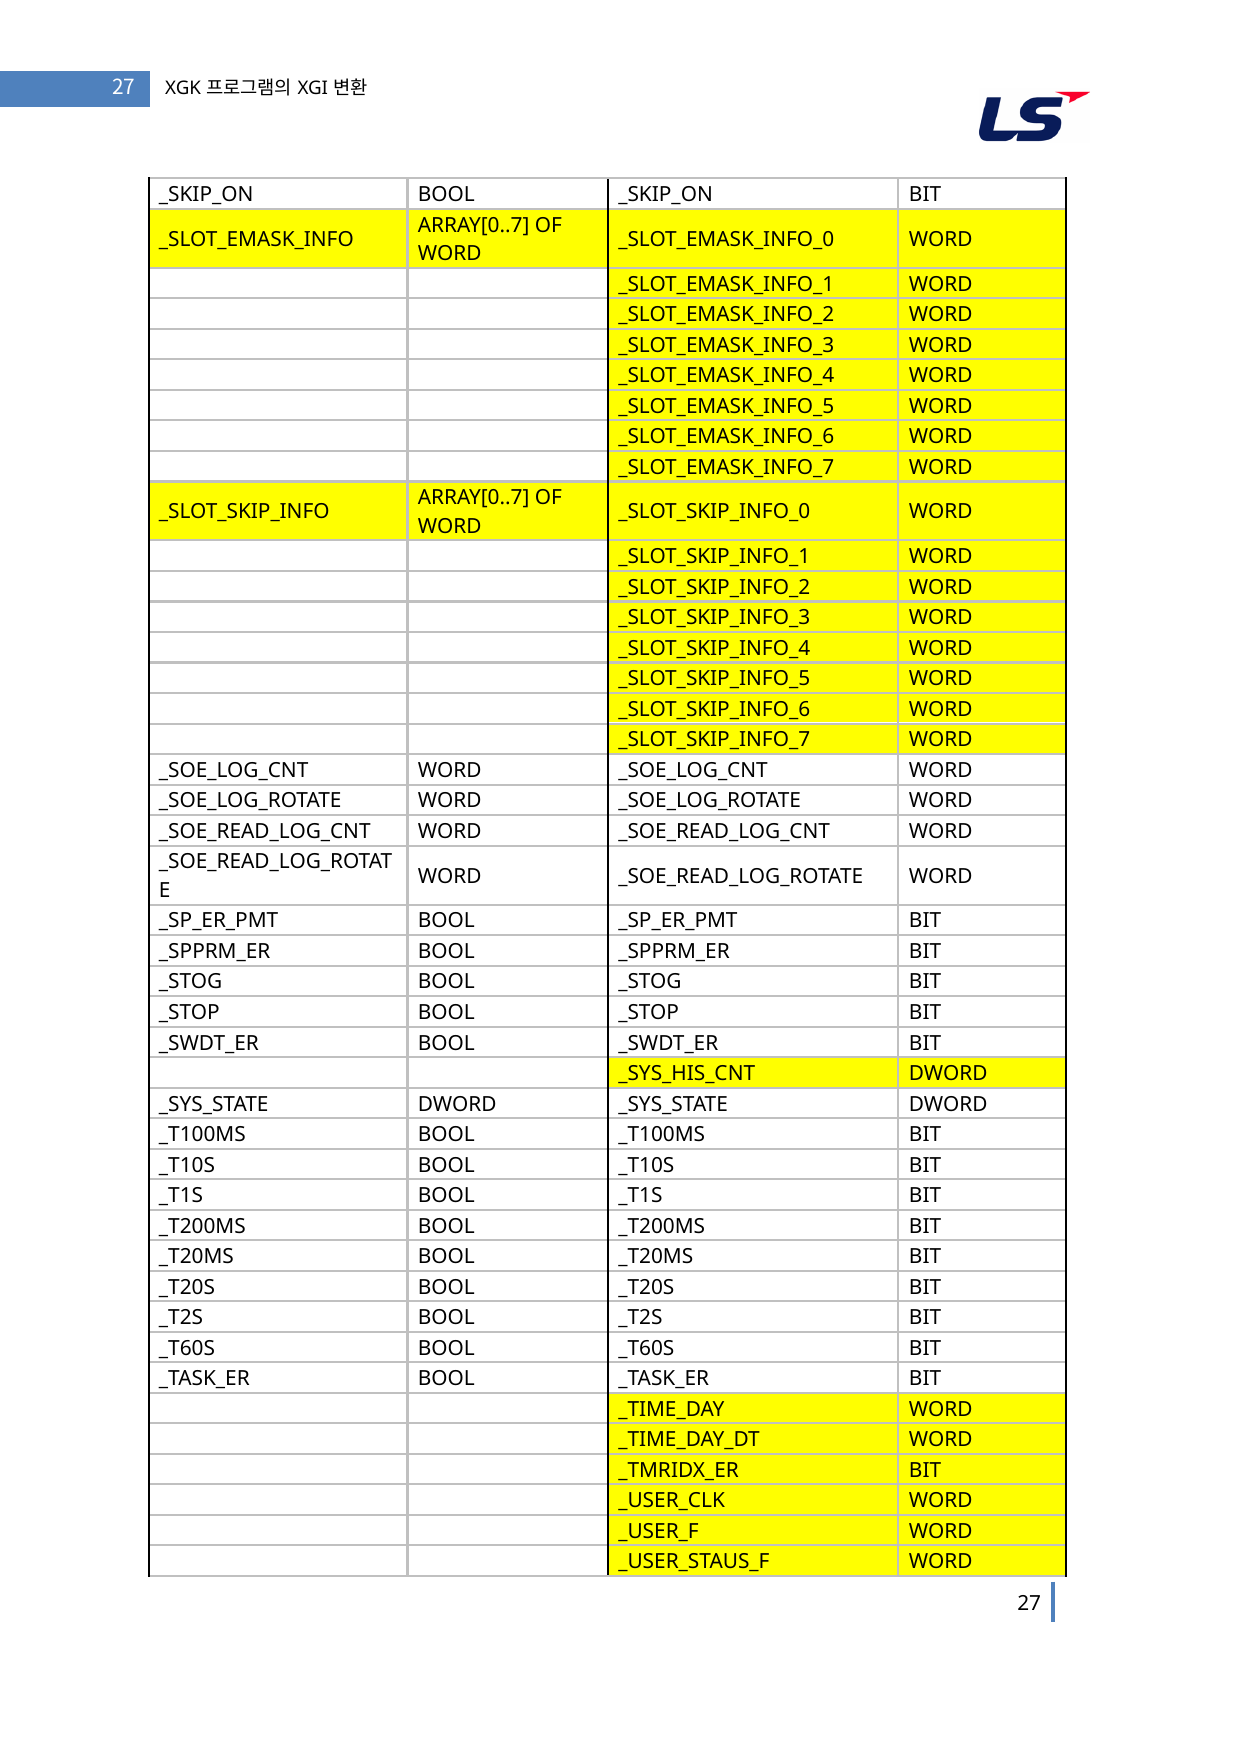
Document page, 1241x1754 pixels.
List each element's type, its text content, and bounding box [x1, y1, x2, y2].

table_cell _SOE_LOG_ROTATE [150, 786, 406, 814]
table_cell [150, 330, 406, 358]
table_cell WORD [409, 847, 607, 903]
table_cell _SKIP_ON [609, 179, 897, 208]
table_cell _T20S [609, 1272, 897, 1300]
table_cell _SLOT_SKIP_INFO_2 [609, 572, 897, 600]
table_cell [409, 603, 607, 631]
table_cell _STOP [609, 997, 897, 1026]
table_cell BIT [899, 1302, 1065, 1331]
table_cell [409, 269, 607, 297]
table_cell BIT [899, 1180, 1065, 1209]
table_cell BIT [899, 997, 1065, 1026]
table_cell _SLOT_EMASK_INFO_5 [609, 391, 897, 419]
table_cell _T60S [609, 1333, 897, 1361]
table_cell BIT [899, 1363, 1065, 1392]
table_cell _T20MS [609, 1241, 897, 1270]
table_cell _STOG [150, 967, 406, 995]
table_cell _SOE_LOG_CNT [609, 755, 897, 783]
table_cell WORD [899, 1516, 1065, 1544]
table_cell _T1S [150, 1180, 406, 1209]
table_cell BOOL [409, 1363, 607, 1392]
table_cell BOOL [409, 936, 607, 964]
table_cell [409, 1058, 607, 1087]
table_cell BIT [899, 906, 1065, 934]
table_cell [409, 1455, 607, 1483]
table_cell [150, 452, 406, 480]
table_cell _SOE_READ_LOG_ROTATE [609, 847, 897, 903]
table_cell _T100MS [150, 1119, 406, 1148]
table_cell _SWDT_ER [150, 1028, 406, 1056]
table_cell _T10S [150, 1150, 406, 1178]
table_cell BIT [899, 1241, 1065, 1270]
table_cell BOOL [409, 1211, 607, 1239]
table_cell _USER_STAUS_F [609, 1546, 897, 1575]
table_cell BIT [899, 1028, 1065, 1056]
table_cell WORD [899, 816, 1065, 844]
table_cell WORD [899, 330, 1065, 358]
table_cell BOOL [409, 1302, 607, 1331]
table_cell BOOL [409, 1150, 607, 1178]
table_cell _SLOT_SKIP_INFO_5 [609, 664, 897, 692]
table_cell _SP_ER_PMT [150, 906, 406, 934]
table_cell WORD [899, 847, 1065, 903]
table_cell _SLOT_SKIP_INFO_3 [609, 603, 897, 631]
table_cell [409, 1546, 607, 1575]
table_cell [409, 1424, 607, 1453]
table_cell BIT [899, 179, 1065, 208]
table_cell WORD [899, 725, 1065, 753]
table_cell WORD [899, 694, 1065, 722]
table_cell _SYS_STATE [150, 1089, 406, 1117]
table_cell [409, 633, 607, 661]
table_cell WORD [899, 541, 1065, 570]
table_cell _SP_ER_PMT [609, 906, 897, 934]
table_cell WORD [899, 360, 1065, 389]
table_cell BOOL [409, 179, 607, 208]
table_cell _SLOT_SKIP_INFO_1 [609, 541, 897, 570]
table_cell [150, 603, 406, 631]
table_cell [150, 1546, 406, 1575]
table_cell BOOL [409, 967, 607, 995]
table_cell _STOP [150, 997, 406, 1026]
table_cell _SYS_STATE [609, 1089, 897, 1117]
table_cell BIT [899, 1455, 1065, 1483]
table_cell [150, 633, 406, 661]
table_cell WORD [899, 786, 1065, 814]
table_cell _TIME_DAY [609, 1394, 897, 1422]
picture [978, 88, 1091, 143]
table_cell [409, 1485, 607, 1514]
table_cell [409, 1516, 607, 1544]
table_cell _SLOT_EMASK_INFO_4 [609, 360, 897, 389]
table_cell WORD [899, 299, 1065, 328]
table_cell _SLOT_SKIP_INFO [150, 483, 406, 539]
table_cell _SLOT_EMASK_INFO_6 [609, 421, 897, 450]
table_cell WORD [899, 391, 1065, 419]
table_cell WORD [899, 603, 1065, 631]
table_cell _T60S [150, 1333, 406, 1361]
table_cell _SPPRM_ER [609, 936, 897, 964]
table_cell WORD [899, 1394, 1065, 1422]
table_cell [150, 1485, 406, 1514]
table_cell [150, 664, 406, 692]
table_cell WORD [409, 816, 607, 844]
table_cell _T200MS [609, 1211, 897, 1239]
table_cell [409, 330, 607, 358]
table_cell WORD [899, 1546, 1065, 1575]
table_cell _SLOT_EMASK_INFO_2 [609, 299, 897, 328]
table_cell [150, 541, 406, 570]
table_cell _SOE_READ_LOG_CNT [150, 816, 406, 844]
table_cell [150, 1424, 406, 1453]
table_cell _TIME_DAY_DT [609, 1424, 897, 1453]
table_cell [150, 1516, 406, 1544]
table_cell _T100MS [609, 1119, 897, 1148]
table_cell BIT [899, 1272, 1065, 1300]
table_cell BIT [899, 967, 1065, 995]
table_cell _USER_CLK [609, 1485, 897, 1514]
table_cell BIT [899, 1211, 1065, 1239]
table_cell WORD [899, 633, 1065, 661]
table_cell WORD [899, 755, 1065, 783]
table_cell _SLOT_EMASK_INFO_7 [609, 452, 897, 480]
table_cell DWORD [899, 1089, 1065, 1117]
table_cell _SLOT_EMASK_INFO_0 [609, 210, 897, 267]
table_cell ARRAY[0..7] OF WORD [409, 210, 607, 267]
table_cell [150, 421, 406, 450]
table_cell _SOE_LOG_ROTATE [609, 786, 897, 814]
table_cell _USER_F [609, 1516, 897, 1544]
table_cell [150, 391, 406, 419]
table_cell DWORD [409, 1089, 607, 1117]
table_cell BIT [899, 1119, 1065, 1148]
table_cell WORD [899, 269, 1065, 297]
table_cell BOOL [409, 1272, 607, 1300]
table_cell WORD [409, 786, 607, 814]
table_cell _SLOT_EMASK_INFO_3 [609, 330, 897, 358]
table_cell _T20S [150, 1272, 406, 1300]
table_cell _SLOT_EMASK_INFO_1 [609, 269, 897, 297]
table_cell DWORD [899, 1058, 1065, 1087]
table_cell BOOL [409, 1119, 607, 1148]
table_cell [409, 664, 607, 692]
table_cell _SWDT_ER [609, 1028, 897, 1056]
table_cell [150, 360, 406, 389]
table_cell _SLOT_EMASK_INFO [150, 210, 406, 267]
table_cell [409, 541, 607, 570]
table_cell _SOE_READ_LOG_ROTATE [150, 847, 406, 903]
table_cell [150, 725, 406, 753]
table_cell BIT [899, 936, 1065, 964]
table_cell [150, 572, 406, 600]
table_cell BIT [899, 1150, 1065, 1178]
table_cell _T1S [609, 1180, 897, 1209]
table_cell _SYS_HIS_CNT [609, 1058, 897, 1087]
table_cell BOOL [409, 997, 607, 1026]
table_cell ARRAY[0..7] OF WORD [409, 483, 607, 539]
table_cell [409, 725, 607, 753]
table_cell BOOL [409, 1180, 607, 1209]
table_cell _SLOT_SKIP_INFO_7 [609, 725, 897, 753]
table_cell _TASK_ER [609, 1363, 897, 1392]
table_cell [409, 299, 607, 328]
table_cell [150, 1058, 406, 1087]
table_cell WORD [899, 1424, 1065, 1453]
table_cell [150, 1455, 406, 1483]
table_cell [150, 1394, 406, 1422]
table_cell [409, 694, 607, 722]
table_cell [409, 391, 607, 419]
table_cell WORD [899, 572, 1065, 600]
table_cell [150, 299, 406, 328]
table_cell _TASK_ER [150, 1363, 406, 1392]
table_cell _SKIP_ON [150, 179, 406, 208]
table_cell _T2S [609, 1302, 897, 1331]
table_cell [409, 1394, 607, 1422]
table_cell WORD [899, 210, 1065, 267]
table_cell [150, 269, 406, 297]
table_cell [409, 360, 607, 389]
table_cell _SLOT_SKIP_INFO_4 [609, 633, 897, 661]
table_cell BIT [899, 1333, 1065, 1361]
table_cell _STOG [609, 967, 897, 995]
table_cell WORD [899, 483, 1065, 539]
table_cell WORD [899, 452, 1065, 480]
table_cell _SPPRM_ER [150, 936, 406, 964]
table_cell _T200MS [150, 1211, 406, 1239]
table_cell WORD [899, 664, 1065, 692]
table_cell [409, 452, 607, 480]
table_cell _SLOT_SKIP_INFO_6 [609, 694, 897, 722]
table_cell WORD [899, 1485, 1065, 1514]
table_cell _T20MS [150, 1241, 406, 1270]
table_cell BOOL [409, 1333, 607, 1361]
table_cell _SOE_READ_LOG_CNT [609, 816, 897, 844]
table_cell [409, 421, 607, 450]
table_cell _T2S [150, 1302, 406, 1331]
table_cell _T10S [609, 1150, 897, 1178]
table_cell BOOL [409, 1241, 607, 1270]
table_cell BOOL [409, 1028, 607, 1056]
table_cell _SOE_LOG_CNT [150, 755, 406, 783]
table_cell BOOL [409, 906, 607, 934]
table_cell _SLOT_SKIP_INFO_0 [609, 483, 897, 539]
table_cell [150, 694, 406, 722]
table_cell [409, 572, 607, 600]
table_cell _TMRIDX_ER [609, 1455, 897, 1483]
table_cell WORD [899, 421, 1065, 450]
table_cell WORD [409, 755, 607, 783]
